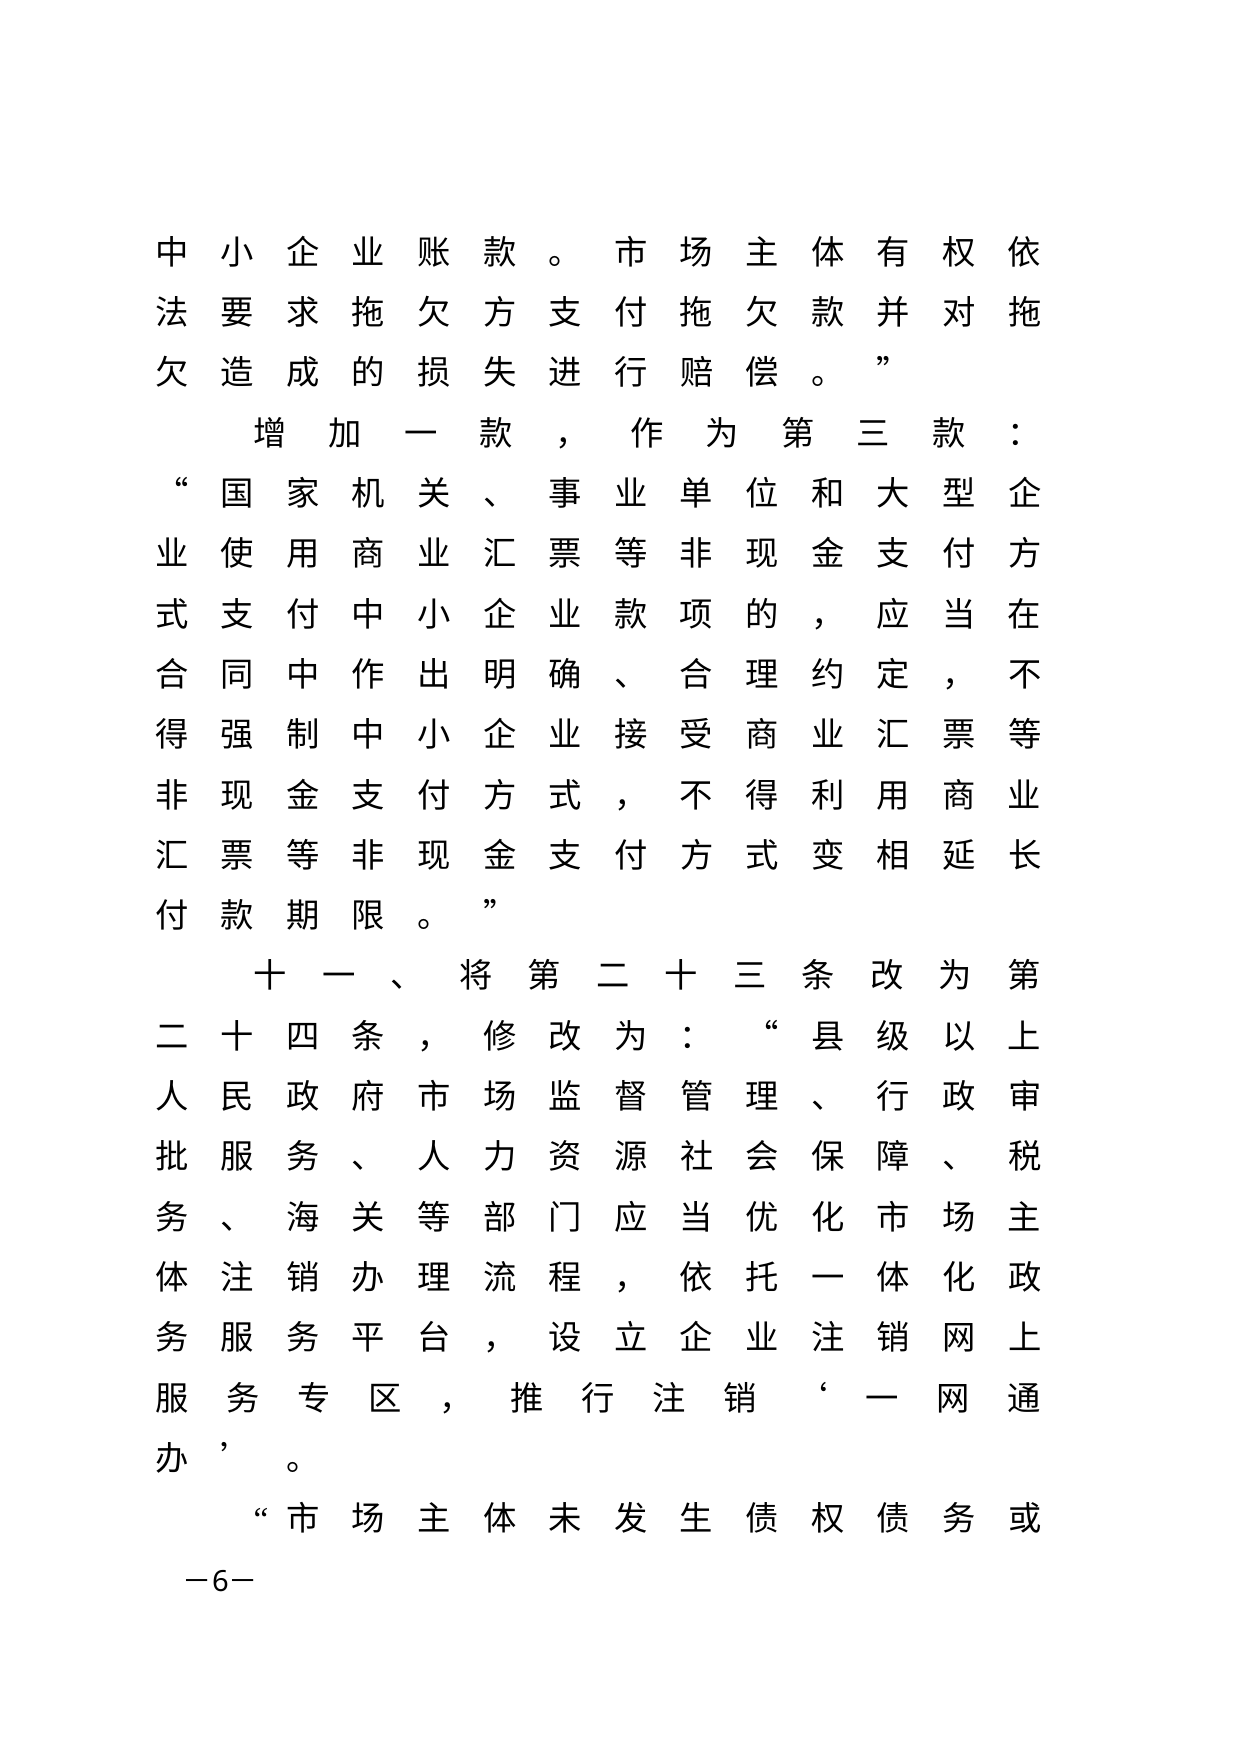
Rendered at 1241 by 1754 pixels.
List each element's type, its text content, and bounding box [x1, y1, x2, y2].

list “市场主体未发生债权债务或者已将债权债务清偿完结，未发生或者已结清清偿费用、职工工资、社会保险费用、法定补偿金、应缴纳税款（滞纳金、罚款），并由全体投资人书面承诺对上述情况的真实性承担法律责任的，可以依法按照简易程序办理注销登记。” [155, 1486, 1073, 1546]
list 十一、将第二十三条改为第二十四条，修改为：“县级以上人民政府市场监督管理、行政审批服务、人力资源社会保障、税务、海关等部门应当优化市场主体注销办理流程，依托一体化政务服务平台，设立企业注销网上服务专区，推行注销‘一网通办’。 [155, 943, 1073, 1486]
list 增加一款，作为第三款：“国家机关、事业单位和大型企业使用商业汇票等非现金支付方式支付中小企业款项的，应当在合同中作出明确、合理约定，不得强制中小企业接受商业汇票等非现金支付方式，不得利用商业汇票等非现金支付方式变相延长付款期限。” [155, 400, 1073, 943]
